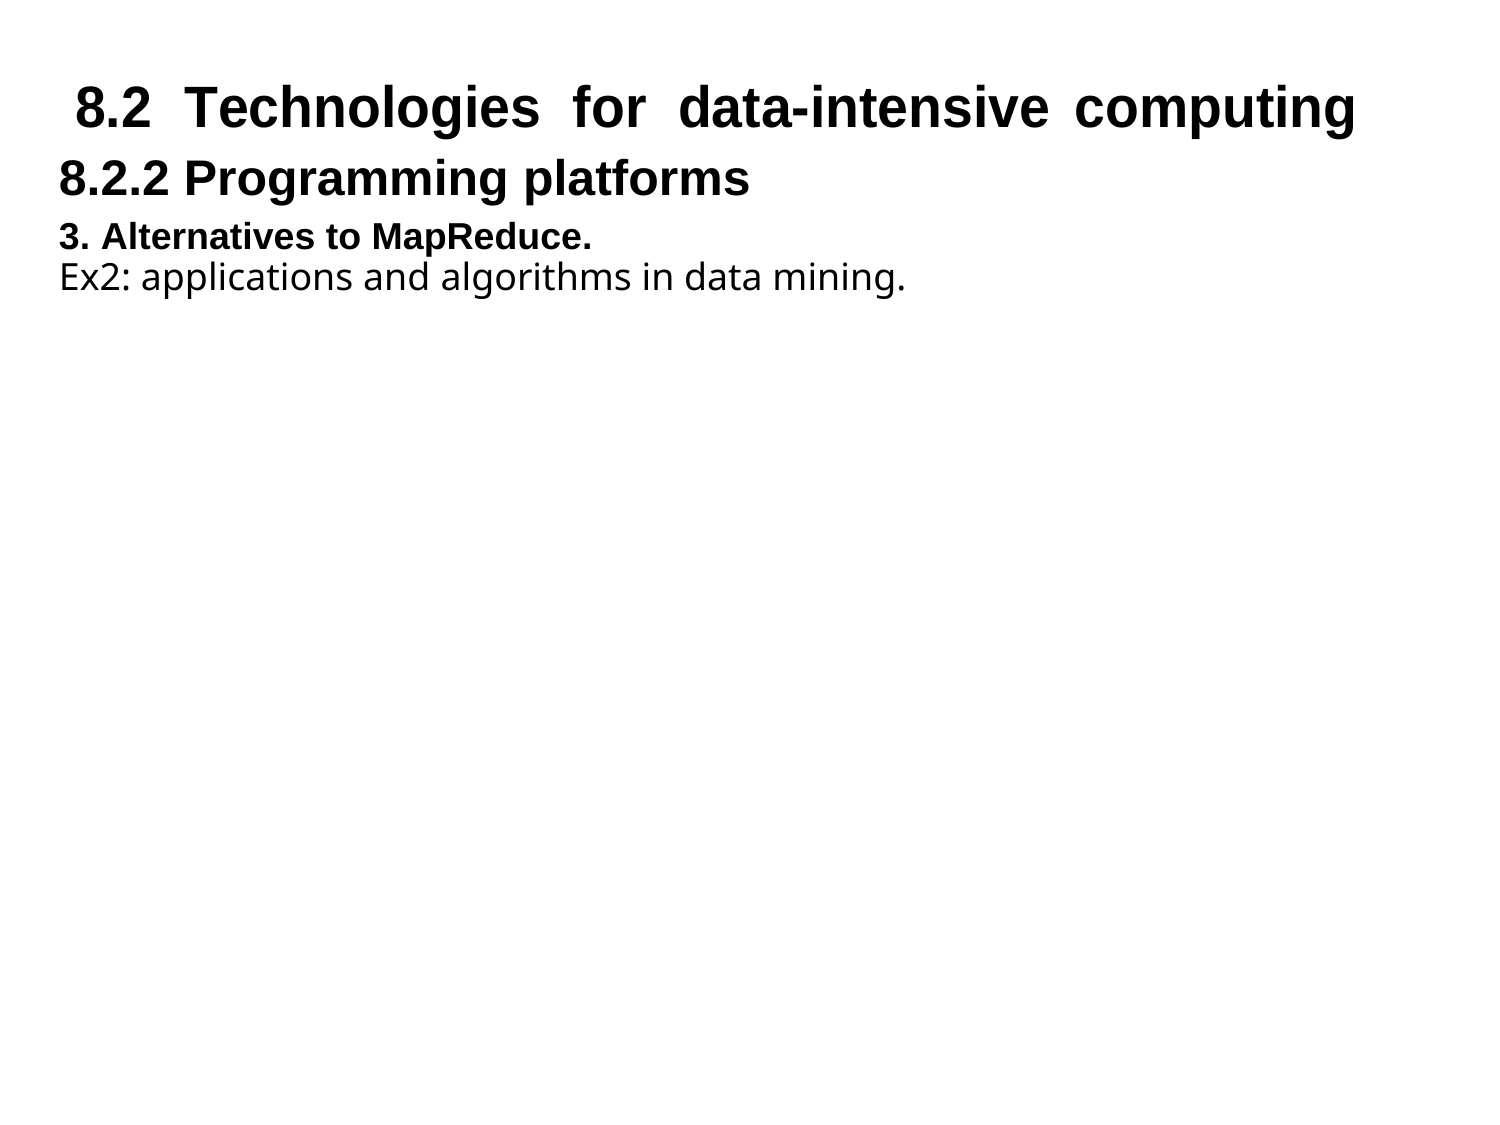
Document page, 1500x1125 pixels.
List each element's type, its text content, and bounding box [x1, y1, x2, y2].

subtitle 3. Alternatives to MapReduce. [59, 216, 1467, 258]
text Ex2: applications and algorithms in data mining. [59, 258, 1467, 299]
